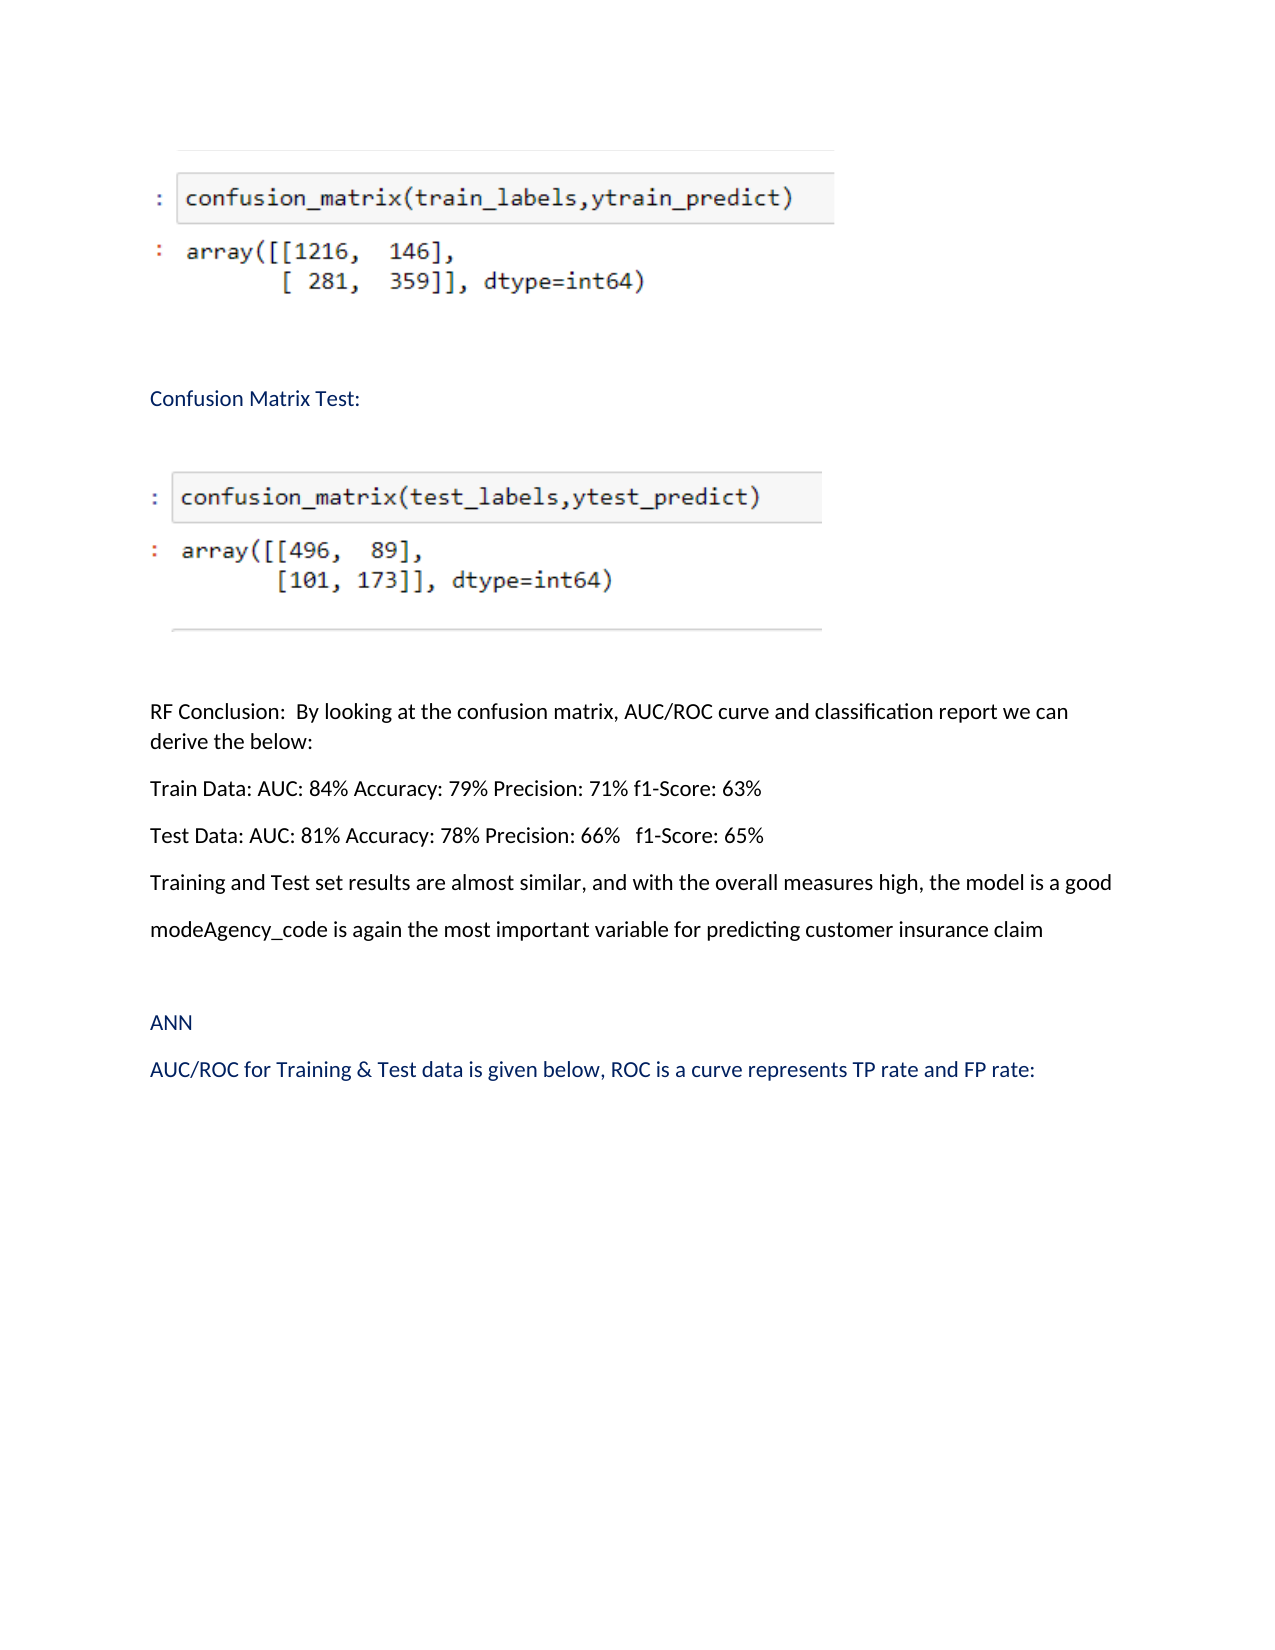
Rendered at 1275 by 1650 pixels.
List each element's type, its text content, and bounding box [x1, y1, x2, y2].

text Train Data: AUC: 84% Accuracy: 79% Precision: 71% f1-Score: 63% [150, 774, 1125, 802]
text modeAgency_code is again the most important variable for predicting customer insurance claim [150, 915, 1125, 943]
text Confusion Matrix Test: [150, 384, 1125, 412]
text ANN [150, 1008, 1125, 1037]
picture [150, 431, 822, 632]
text Test Data: AUC: 81% Accuracy: 78% Precision: 66% f1-Score: 65% [150, 821, 1125, 849]
text Training and Test set results are almost similar, and with the overall measures high, the model is a good [150, 868, 1125, 896]
text AUC/ROC for Training & Test data is given below, ROC is a curve represents TP rate and FP rate: [150, 1055, 1125, 1083]
text RF Conclusion: By looking at the confusion matrix, AUC/ROC curve and classification report we can derive the below: [150, 697, 1125, 755]
picture [150, 150, 835, 319]
